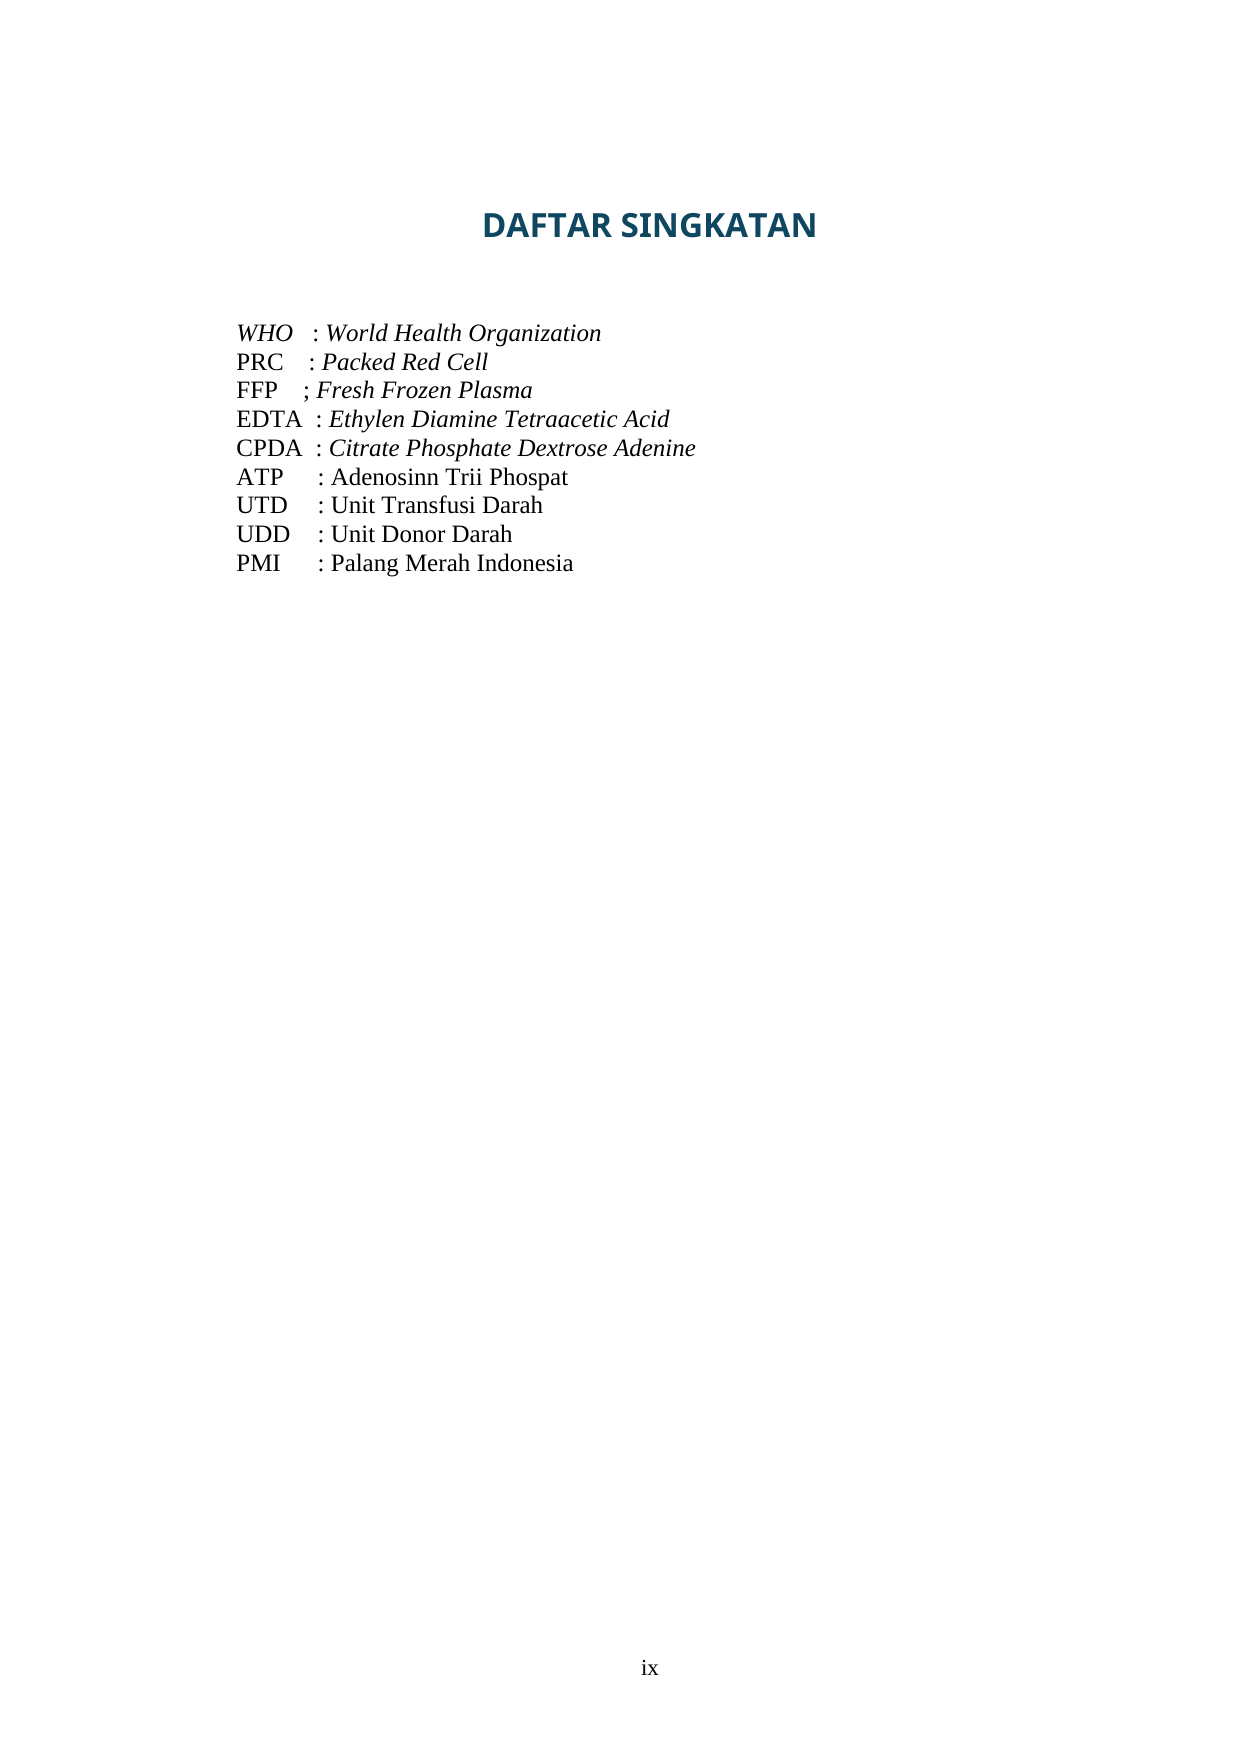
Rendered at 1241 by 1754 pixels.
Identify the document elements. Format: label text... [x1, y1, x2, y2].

text DAFTAR SINGKATAN [236, 202, 1063, 248]
text UDD : Unit Donor Darah [236, 519, 1063, 548]
text FFP ; Fresh Frozen Plasma [236, 376, 1063, 404]
text CPDA : Citrate Phosphate Dextrose Adenine [236, 433, 1063, 462]
text EDTA : Ethylen Diamine Tetraacetic Acid [236, 404, 1063, 433]
text PRC : Packed Red Cell [236, 347, 1063, 376]
text WHO : World Health Organization [236, 318, 1063, 347]
text ATP : Adenosinn Trii Phospat [236, 462, 1063, 491]
text UTD : Unit Transfusi Darah [236, 491, 1063, 519]
text PMI : Palang Merah Indonesia [236, 548, 1063, 577]
